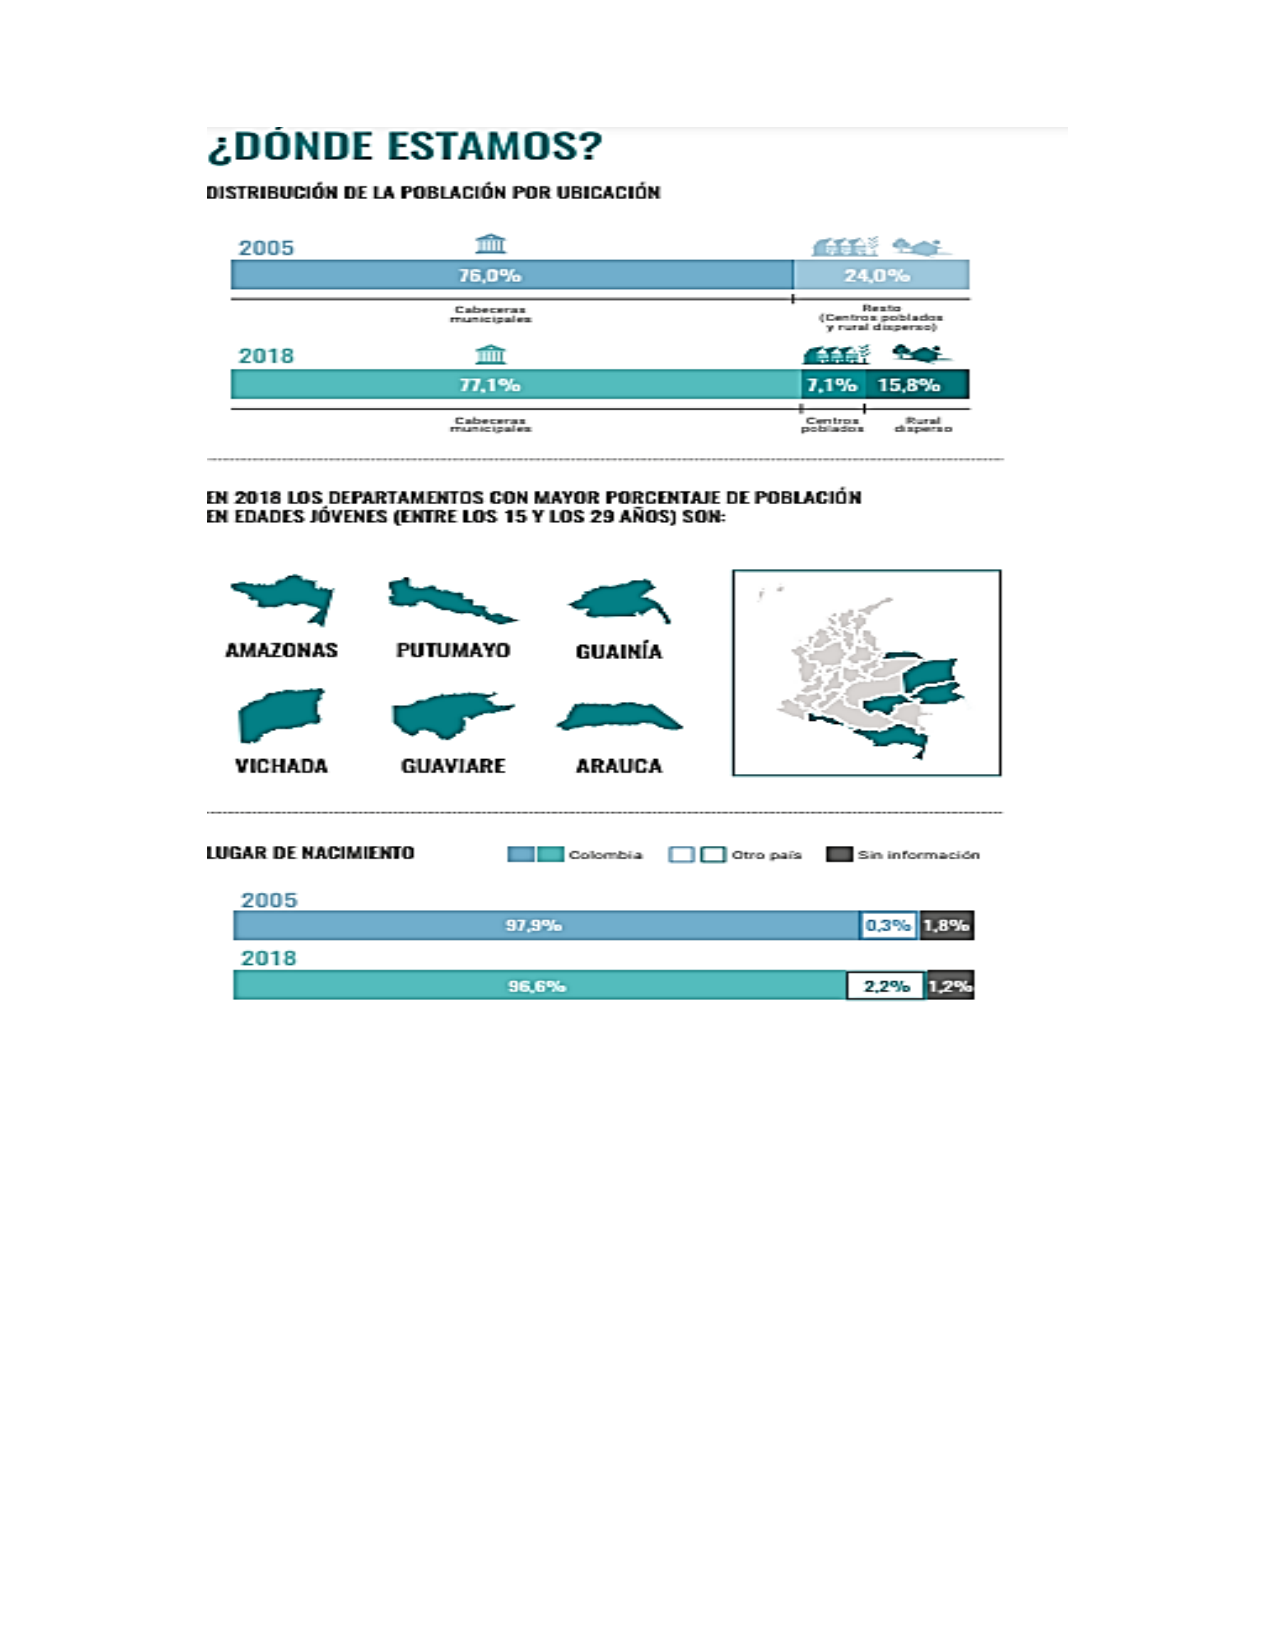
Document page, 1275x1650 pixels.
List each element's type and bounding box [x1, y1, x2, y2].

picture [207, 127, 1068, 1014]
